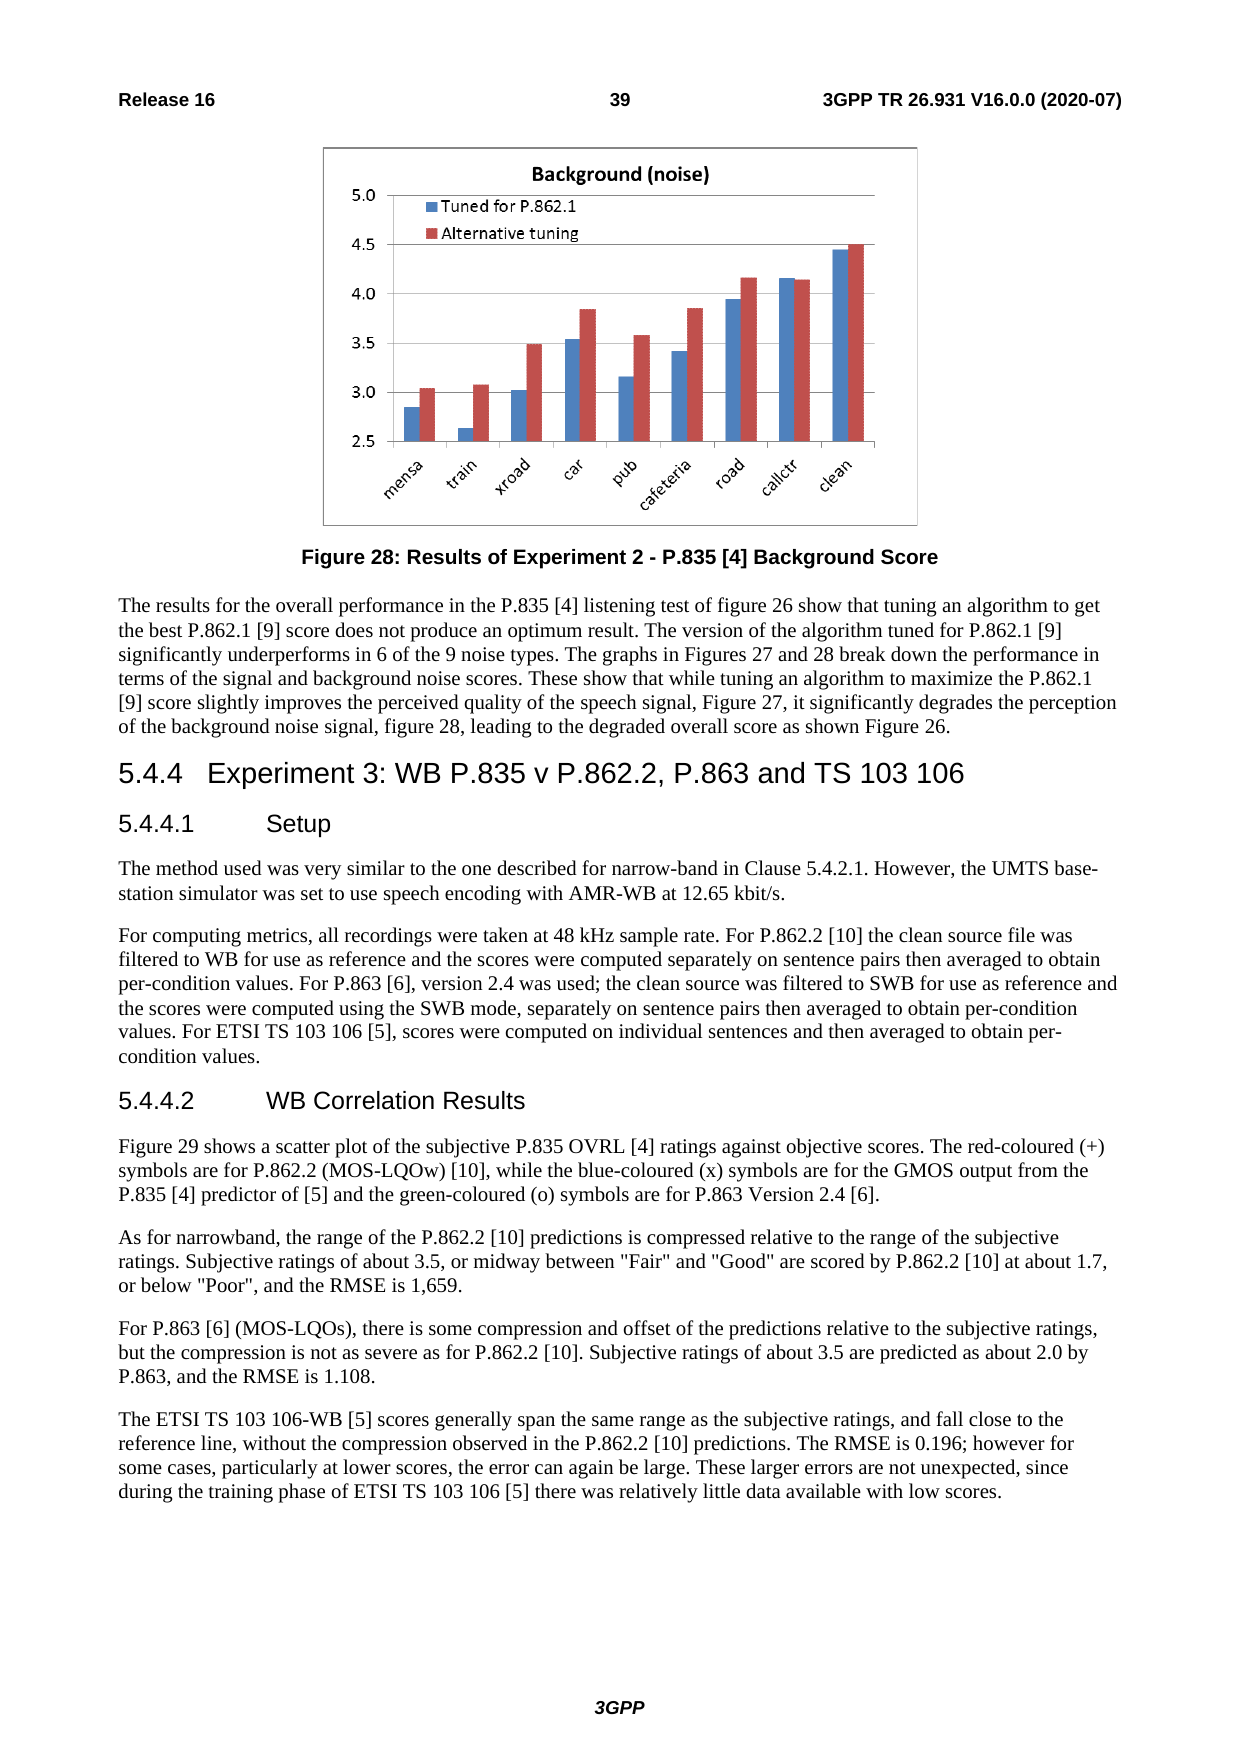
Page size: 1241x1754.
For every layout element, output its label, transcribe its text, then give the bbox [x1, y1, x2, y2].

text Figure 29 shows a scatter plot of the subjective P.835 OVRL [4] ratings against objective scores. The red-coloured (+) symbols are for P.862.2 (MOS-LQOw) [10], while the blue-coloured (x) symbols are for the GMOS output from the P.835 [4] predictor of [5] and the green-coloured (o) symbols are for P.863 Version 2.4 [6]. [118, 1134, 1122, 1206]
text For computing metrics, all recordings were taken at 48 kHz sample rate. For P.862.2 [10] the clean source file was filtered to WB for use as reference and the scores were computed separately on sentence pairs then averaged to obtain per-condition values. For P.863 [6], version 2.4 was used; the clean source was filtered to SWB for use as reference and the scores were computed using the SWB mode, separately on sentence pairs then averaged to obtain per-condition values. For ETSI TS 103 106 [5], scores were computed on individual sentences and then averaged to obtain per-condition values. [118, 923, 1122, 1068]
text The ETSI TS 103 106-WB [5] scores generally span the same range as the subjective ratings, and fall close to the reference line, without the compression observed in the P.862.2 [10] predictions. The RMSE is 0.196; however for some cases, particularly at lower scores, the error can again be large. These larger errors are not unexpected, since during the training phase of ETSI TS 103 106 [5] there was relatively little data available with low scores. [118, 1407, 1122, 1503]
text The method used was very similar to the one described for narrow-band in Clause 5.4.2.1. However, the UMTS base-station simulator was set to use speech encoding with AMR-WB at 12.65 kbit/s. [118, 856, 1122, 904]
text Figure 28: Results of Experiment 2 - P.835 [4] Background Score [118, 544, 1122, 568]
subtitle 5.4.4.1 Setup [118, 809, 1122, 838]
picture [322, 147, 918, 526]
text The results for the overall performance in the P.835 [4] listening test of figure 26 show that tuning an algorithm to get the best P.862.1 [9] score does not produce an optimum result. The version of the algorithm tuned for P.862.1 [9] significantly underperforms in 6 of the 9 noise types. The graphs in Figures 27 and 28 break down the performance in terms of the signal and background noise scores. These show that while tuning an algorithm to maximize the P.862.1 [9] score slightly improves the perceived quality of the speech signal, Figure 27, it significantly degrades the perception of the background noise signal, figure 28, leading to the degraded overall score as shown Figure 26. [118, 593, 1122, 738]
subtitle 5.4.4.2 WB Correlation Results [118, 1086, 1122, 1115]
subtitle 5.4.4 Experiment 3: WB P.835 v P.862.2, P.863 and TS 103 106 [118, 757, 1122, 790]
text For P.863 [6] (MOS-LQOs), there is some compression and offset of the predictions relative to the subjective ratings, but the compression is not as severe as for P.862.2 [10]. Subjective ratings of about 3.5 are predicted as about 2.0 by P.863, and the RMSE is 1.108. [118, 1316, 1122, 1388]
text As for narrowband, the range of the P.862.2 [10] predictions is compressed relative to the range of the subjective ratings. Subjective ratings of about 3.5, or midway between "Fair" and "Good" are scored by P.862.2 [10] at about 1.7, or below "Poor", and the RMSE is 1,659. [118, 1225, 1122, 1297]
